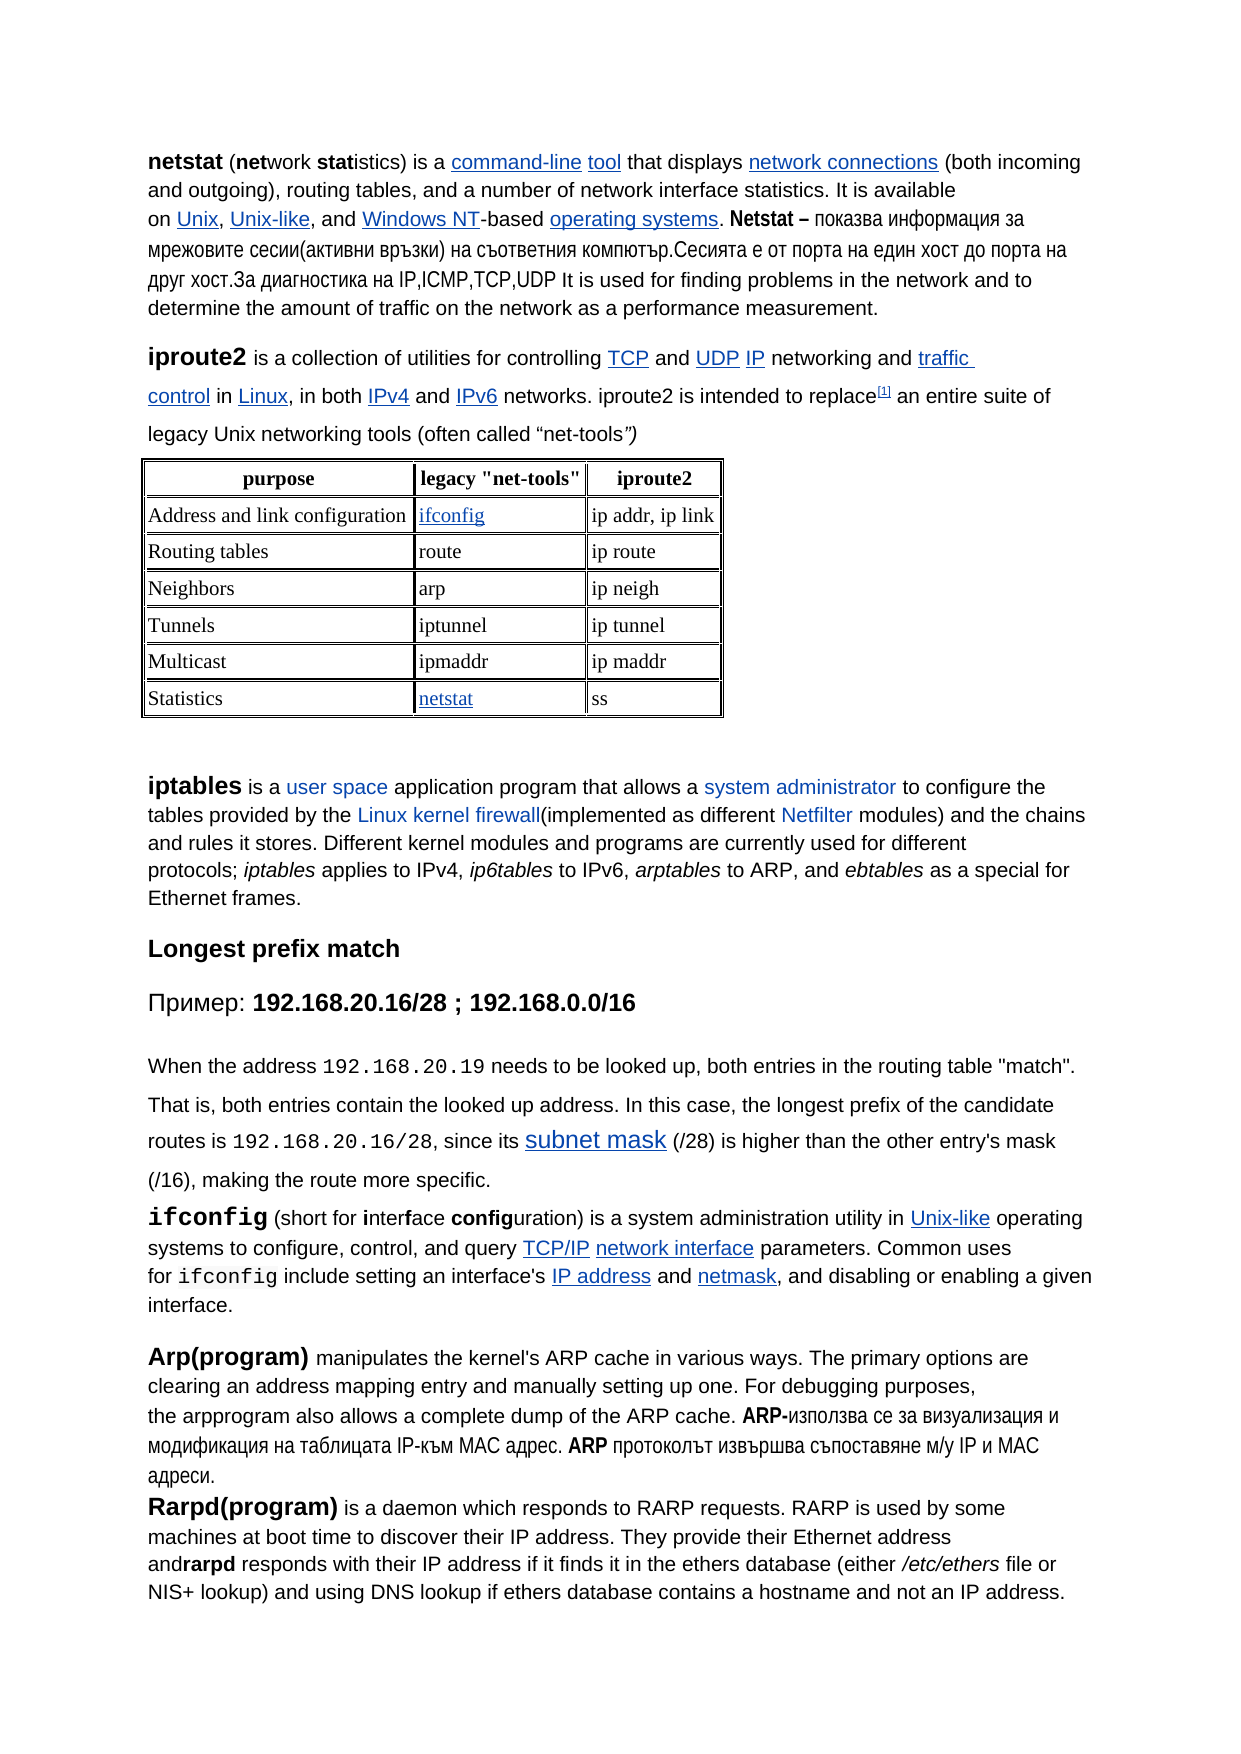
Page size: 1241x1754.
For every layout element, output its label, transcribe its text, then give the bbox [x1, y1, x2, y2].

table_cell ip tunnel [587, 605, 722, 641]
text Longest prefix match [148, 934, 1093, 963]
table_header legacy "net-tools" [414, 462, 587, 495]
table_cell Neighbors [145, 568, 413, 605]
table_cell ss [587, 678, 721, 715]
table_cell ifconfig [416, 498, 585, 531]
table_cell Routing tables [145, 531, 413, 568]
table_cell Address and link configuration [143, 495, 414, 531]
text Arp(program) manipulates the kernel's ARP cache in various ways. The primary options are clearing an address mapping entry and manually setting up one. For debugging purposes, the arpprogram also allows a complete dump of the ARP cache. ARP-използва се за визуализация и модификация на таблицата IP-към MAC адрес. ARP протоколът извършва съпоставяне м/у IP и MAC адреси. [148, 1341, 1093, 1488]
table_cell Tunnels [143, 605, 414, 641]
text Пример: 192.168.20.16/28 ; 192.168.0.0/16 [148, 988, 1093, 1017]
table_cell ip addr, ip link [587, 495, 722, 531]
text iptables is a user space application program that allows a system administrator to configure the tables provided by the Linux kernel firewall(implemented as different Netfilter modules) and the chains and rules it stores. Different kernel modules and programs are currently used for different protocols; iptables applies to IPv4, ip6tables to IPv6, arptables to ARP, and ebtables as a special for Ethernet frames. [148, 771, 1093, 910]
text netstat (network statistics) is a command-line tool that displays network connections (both incoming and outgoing), routing tables, and a number of network interface statistics. It is available on Unix, Unix-like, and Windows NT-based operating systems. Netstat – показва информация за мрежовите сесии(активни връзки) на съответния компютър.Сесията е от порта на един хост до порта на друг хост.За диагностика на IP,ICMP,TCP,UDP It is used for finding problems in the network and to determine the amount of traffic on the network as a performance measurement. [148, 148, 1093, 319]
table_header iproute2 [587, 462, 720, 495]
table_cell ip neigh [588, 568, 721, 605]
table_cell route [416, 535, 585, 568]
table_cell ip route [588, 531, 721, 568]
text When the address 192.168.20.19 needs to be looked up, both entries in the routing table "match". That is, both entries contain the looked up address. In this case, the longest prefix of the candidate routes is 192.168.20.16/28, since its subnet mask (/28) is higher than the other entry's mask (/16), making the route more specific. [148, 1042, 1093, 1192]
text ifconfig (short for interface configuration) is a system administration utility in Unix-like operating systems to configure, control, and query TCP/IP network interface parameters. Common uses for ifconfig include setting an interface's IP address and netmask, and disabling or enabling a given interface. [148, 1204, 1093, 1317]
table_cell netstat [414, 682, 587, 715]
table_cell ip maddr [588, 641, 721, 678]
table_cell Statistics [145, 678, 414, 715]
table_cell arp [416, 572, 585, 605]
text iproute2 is a collection of utilities for controlling TCP and UDP IP networking and traffic control in Linux, in both IPv4 and IPv6 networks. iproute2 is intended to replace[1] an entire suite of legacy Unix networking tools (often called “net-tools”) [148, 333, 1093, 446]
table_cell iptunnel [416, 608, 585, 641]
table_cell Multicast [145, 641, 413, 678]
table_header purpose [145, 460, 414, 495]
text Rarpd(program) is a daemon which responds to RARP requests. RARP is used by some machines at boot time to discover their IP address. They provide their Ethernet address andrarpd responds with their IP address if it finds it in the ethers database (either /etc/ethers file or NIS+ lookup) and using DNS lookup if ethers database contains a hostname and not an IP address. [148, 1492, 1093, 1603]
table_cell ipmaddr [416, 645, 585, 678]
